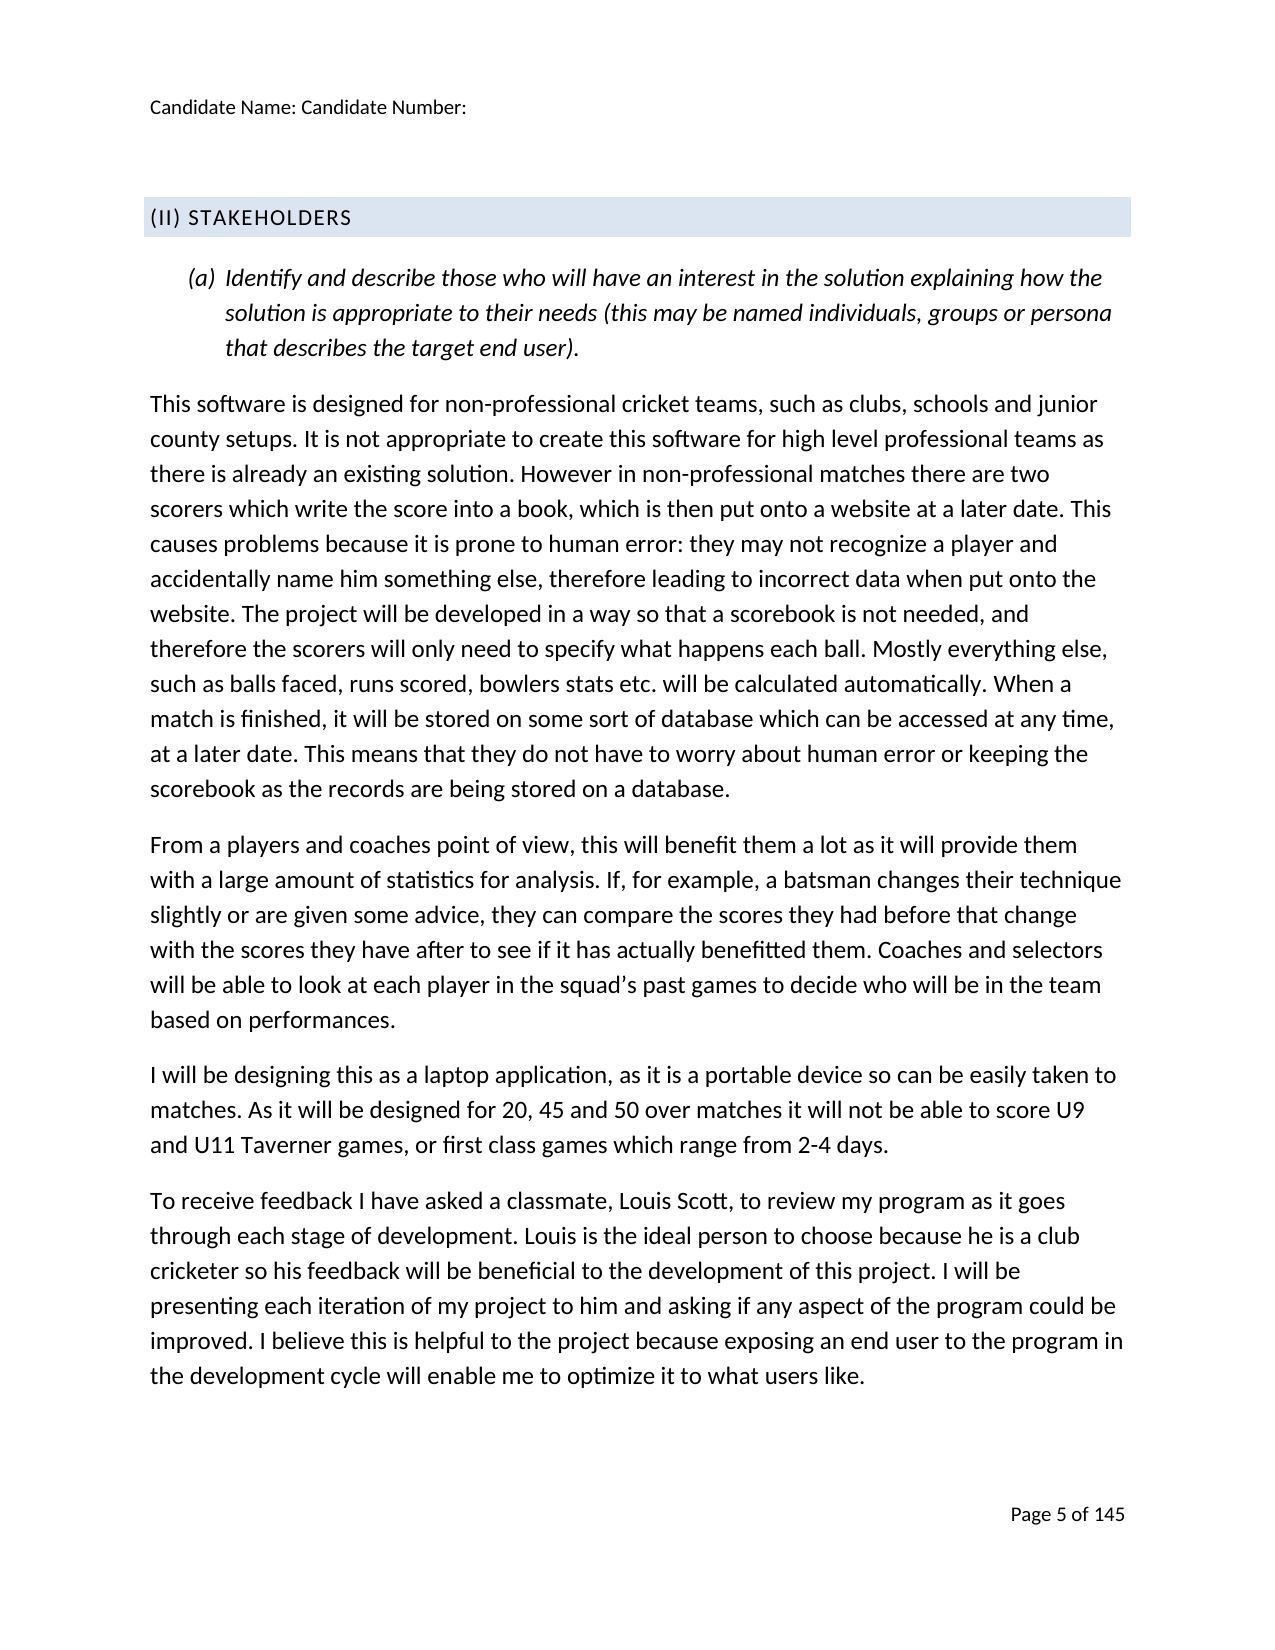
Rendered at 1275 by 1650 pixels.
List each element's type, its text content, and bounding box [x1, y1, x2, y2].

text This software is designed for non-professional cricket teams, such as clubs, schools and junior county setups. It is not appropriate to create this software for high level professional teams as there is already an existing solution. However in non-professional matches there are two scorers which write the score into a book, which is then put onto a website at a later date. This causes problems because it is prone to human error: they may not recognize a player and accidentally name him something else, therefore leading to incorrect data when put onto the website. The project will be developed in a way so that a scorebook is not needed, and therefore the scorers will only need to specify what happens each ball. Mostly everything else, such as balls faced, runs scored, bowlers stats etc. will be calculated automatically. When a match is finished, it will be stored on some sort of database which can be accessed at any time, at a later date. This means that they do not have to worry about human error or keeping the scorebook as the records are being stored on a database. [150, 388, 1125, 803]
text I will be designing this as a laptop application, as it is a portable device so can be easily taken to matches. As it will be designed for 20, 45 and 50 over matches it will not be able to score U9 and U11 Taverner games, or first class games which range from 2-4 days. [150, 1060, 1125, 1160]
text To receive feedback I have asked a classmate, Louis Scott, to review my program as it goes through each stage of development. Louis is the ideal person to choose because he is a club cricketer so his feedback will be beneficial to the development of this project. I will be presenting each iteration of my project to him and asking if any aspect of the program could be improved. I believe this is helpful to the project because exposing an end user to the program in the development cycle will enable me to optimize it to what users like. [150, 1186, 1125, 1391]
list Identify and describe those who will have an interest in the solution explaining how the solution is appropriate to their needs (this may be named individuals, groups or persona that describes the target end user). [187, 262, 1125, 363]
subtitle (ii) Stakeholders [150, 203, 1125, 231]
text From a players and coaches point of view, this will benefit them a lot as it will provide them with a large amount of statistics for analysis. If, for example, a batsman changes their technique slightly or are given some advice, they can compare the scores they had before that change with the scores they have after to see if it has actually benefitted them. Coaches and selectors will be able to look at each player in the squad’s past games to decide who will be in the team based on performances. [150, 829, 1125, 1034]
